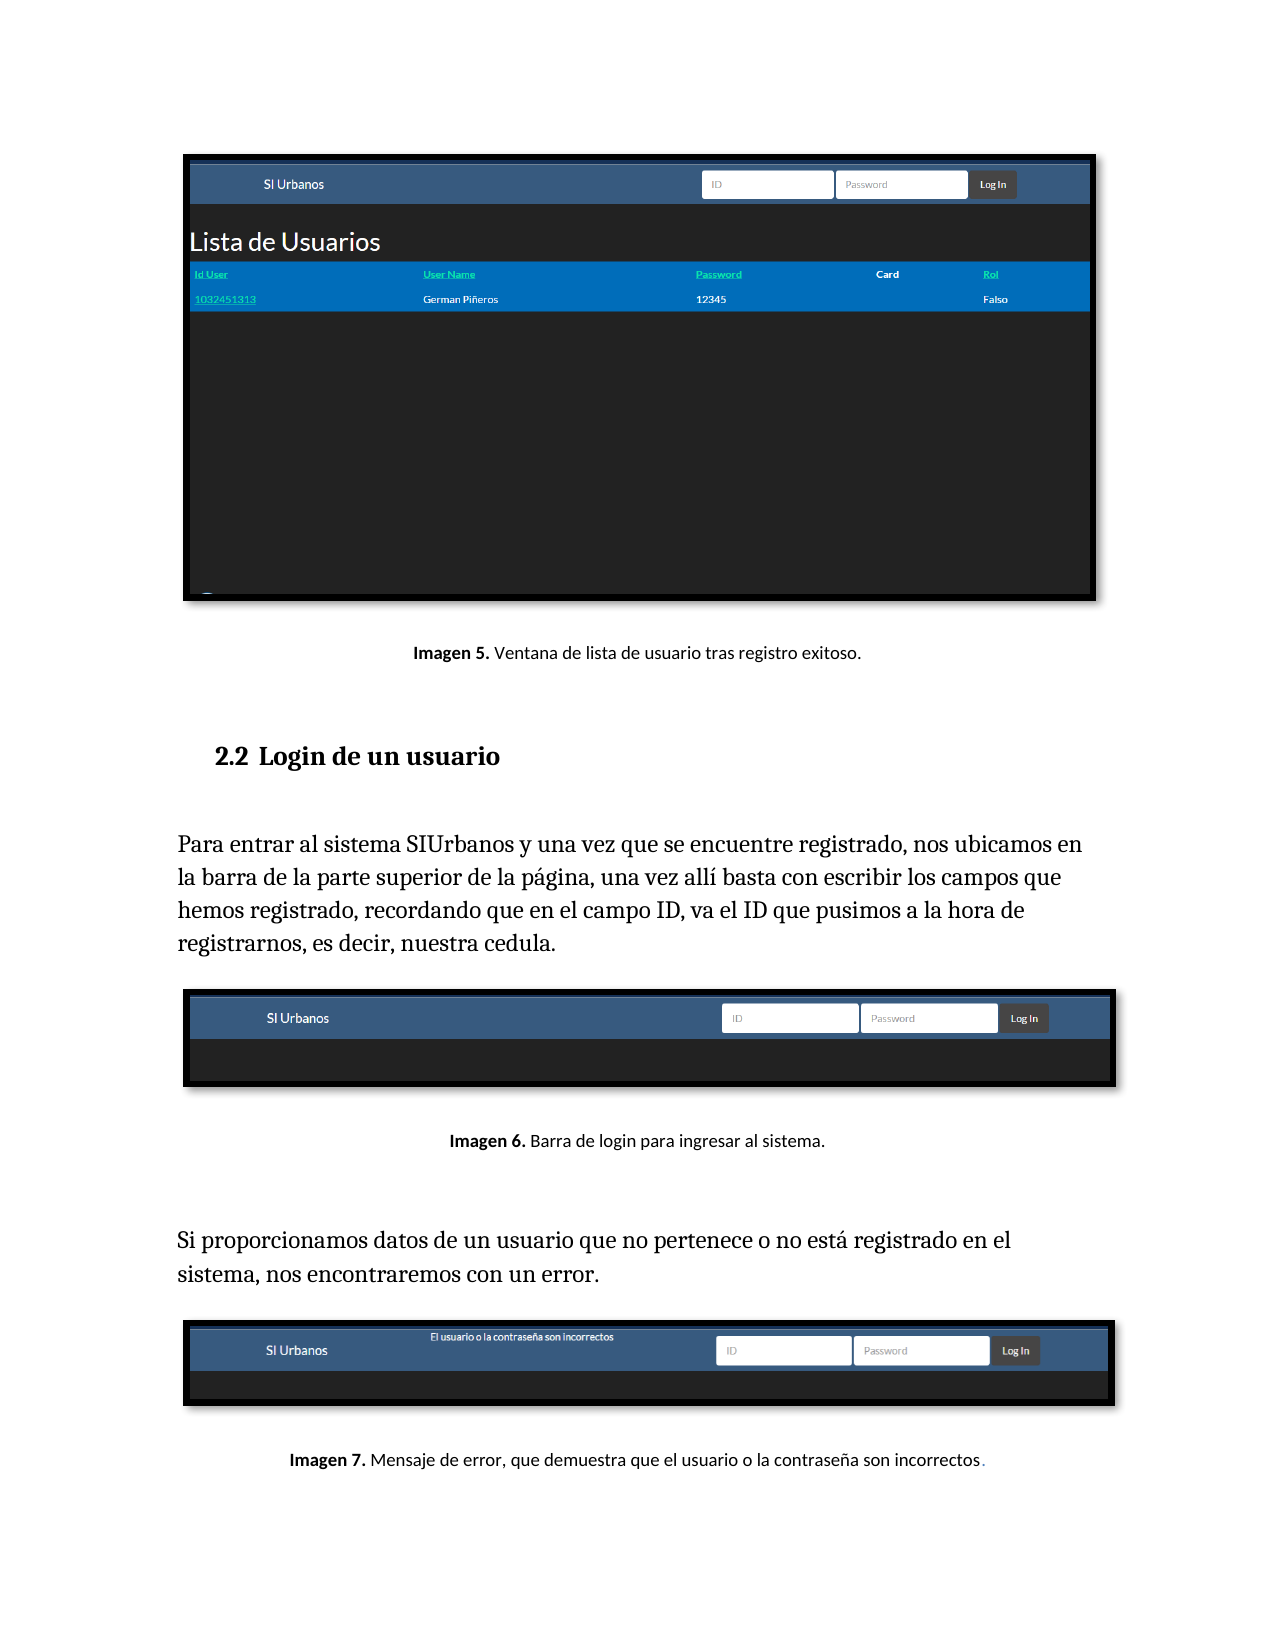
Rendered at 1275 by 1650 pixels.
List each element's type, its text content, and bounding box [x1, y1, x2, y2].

text Imagen 6. Barra de login para ingresar al sistema. [177, 1130, 1098, 1153]
text Para entrar al sistema SIUrbanos y una vez que se encuentre registrado, nos ubicamos en la barra de la parte superior de la página, una vez allí basta con escribir los campos que hemos registrado, recordando que en el campo ID, va el ID que pusimos a la hora de registrarnos, es decir, nuestra cedula. [177, 830, 1098, 958]
picture [190, 160, 1090, 594]
text Imagen 5. Ventana de lista de usuario tras registro exitoso. [177, 641, 1098, 664]
picture [190, 995, 1110, 1081]
text Imagen 7. Mensaje de error, que demuestra que el usuario o la contraseña son incorrectos. [177, 1448, 1098, 1471]
text Si proporcionamos datos de un usuario que no pertenece o no está registrado en el sistema, nos encontraremos con un error. [177, 1226, 1098, 1288]
picture [190, 1326, 1108, 1399]
subtitle Login de un usuario [215, 741, 1098, 772]
